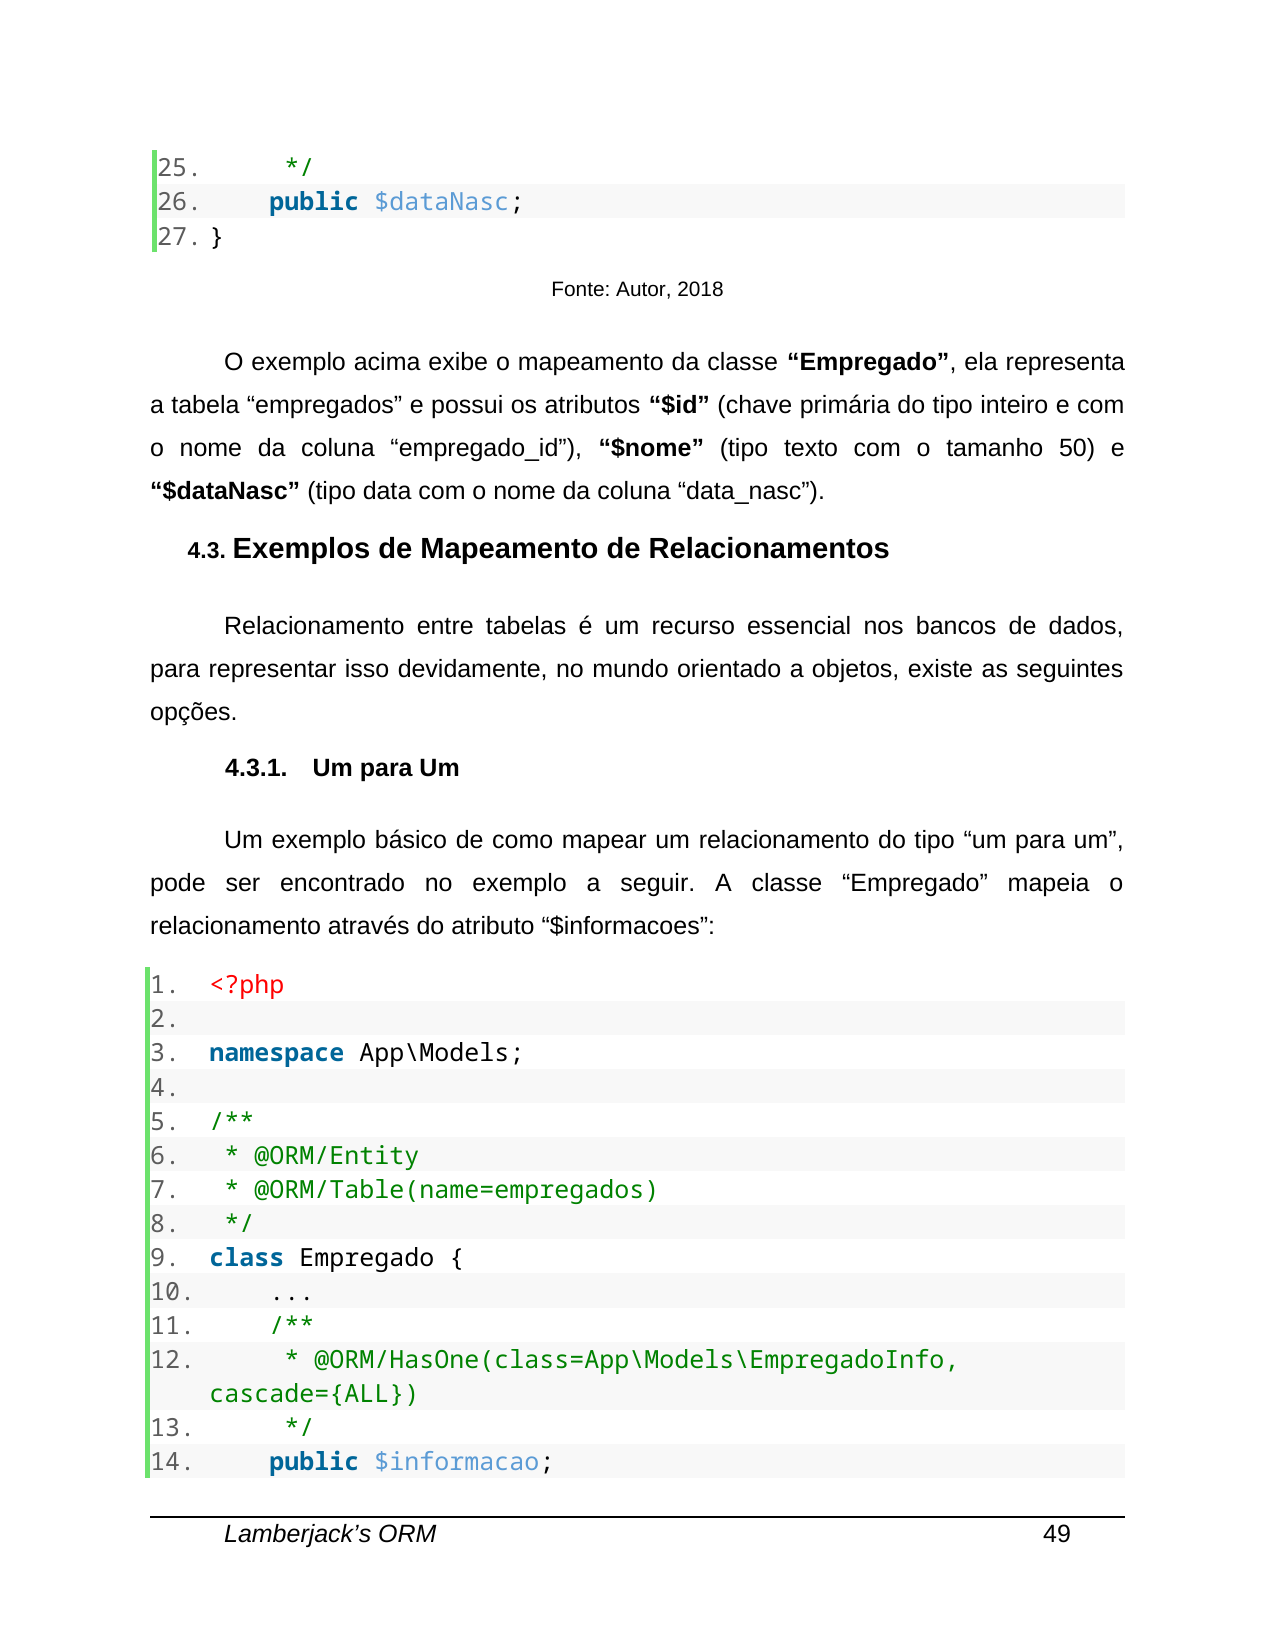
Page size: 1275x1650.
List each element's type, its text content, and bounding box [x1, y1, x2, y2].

text Fonte: Autor, 2018 [150, 277, 1125, 301]
list /** [150, 1103, 1125, 1137]
list namespace App\Models; [150, 1035, 1125, 1069]
text Relacionamento entre tabelas é um recurso essencial nos bancos de dados, para representar isso devidamente, no mundo orientado a objetos, existe as seguintes opções. [150, 611, 1125, 726]
list Um para Um [225, 753, 1125, 782]
list * @ORM/Entity [150, 1137, 1125, 1171]
text Um exemplo básico de como mapear um relacionamento do tipo “um para um”, pode ser encontrado no exemplo a seguir. A classe “Empregado” mapeia o relacionamento através do atributo “$informacoes”: [150, 825, 1125, 940]
list Exemplos de Mapeamento de Relacionamentos [187, 531, 1125, 565]
list } [157, 218, 1125, 252]
list public $informacao; [150, 1444, 1125, 1478]
list class Empregado { [150, 1239, 1125, 1273]
text O exemplo acima exibe o mapeamento da classe “Empregado”, ela representa a tabela “empregados” e possui os atributos “$id” (chave primária do tipo inteiro e com o nome da coluna “empregado_id”), “$nome” (tipo texto com o tamanho 50) e “$dataNasc” (tipo data com o nome da coluna “data_nasc”). [150, 346, 1125, 504]
list */ [150, 1410, 1125, 1444]
list */ [157, 150, 1125, 184]
list ... [150, 1273, 1125, 1308]
list * @ORM/Table(name=empregados) [150, 1171, 1125, 1205]
list public $dataNasc; [157, 184, 1125, 218]
list * @ORM/HasOne(class=App\Models\EmpregadoInfo, cascade={ALL}) [150, 1342, 1125, 1410]
list /** [150, 1308, 1125, 1342]
list <?php [150, 967, 1125, 1001]
list */ [150, 1205, 1125, 1239]
